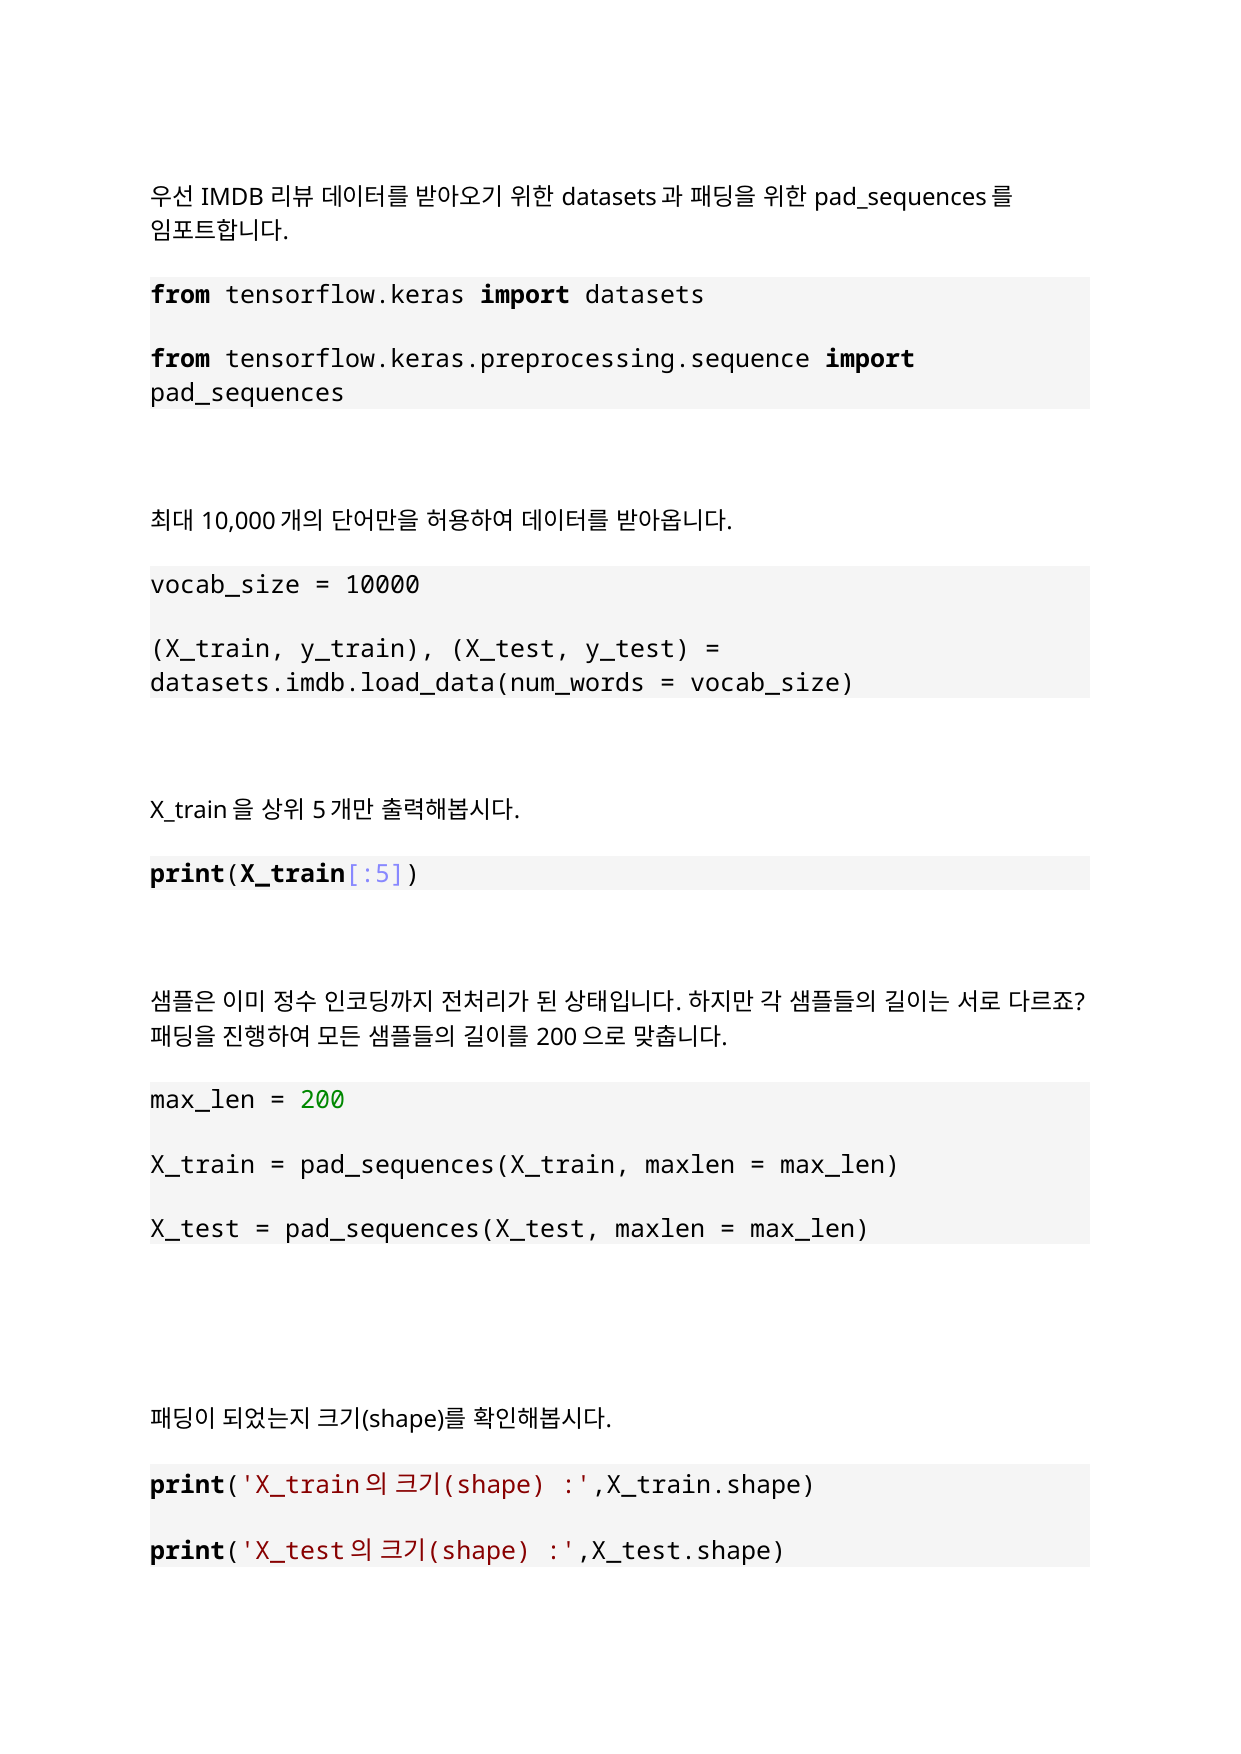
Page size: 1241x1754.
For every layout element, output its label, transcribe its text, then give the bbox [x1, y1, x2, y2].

text print('X_train의 크기(shape) :',X_train.shape) [150, 1464, 1090, 1501]
text print(X_train[:5]) [150, 856, 1090, 890]
text (X_train, y_train), (X_test, y_test) = datasets.imdb.load_data(num_words = vocab_size) [150, 630, 1090, 698]
text vocab_size = 10000 [150, 566, 1090, 600]
text X_test = pad_sequences(X_test, maxlen = max_len) [150, 1210, 1090, 1244]
text 최대 10,000개의 단어만을 허용하여 데이터를 받아옵니다. [150, 502, 1090, 536]
text 우선 IMDB 리뷰 데이터를 받아오기 위한 datasets과 패딩을 위한 pad_sequences를 임포트합니다. [150, 177, 1090, 247]
text 패딩이 되었는지 크기(shape)를 확인해봅시다. [150, 1399, 1090, 1434]
text from tensorflow.keras import datasets [150, 277, 1090, 311]
text from tensorflow.keras.preprocessing.sequence import pad_sequences [150, 341, 1090, 409]
text print('X_test의 크기(shape) :',X_test.shape) [150, 1531, 1090, 1567]
text 샘플은 이미 정수 인코딩까지 전처리가 된 상태입니다. 하지만 각 샘플들의 길이는 서로 다르죠? 패딩을 진행하여 모든 샘플들의 길이를 200으로 맞춥니다. [150, 983, 1090, 1052]
text X_train = pad_sequences(X_train, maxlen = max_len) [150, 1146, 1090, 1180]
text max_len = 200 [150, 1082, 1090, 1116]
text X_train을 상위 5개만 출력해봅시다. [150, 791, 1090, 826]
